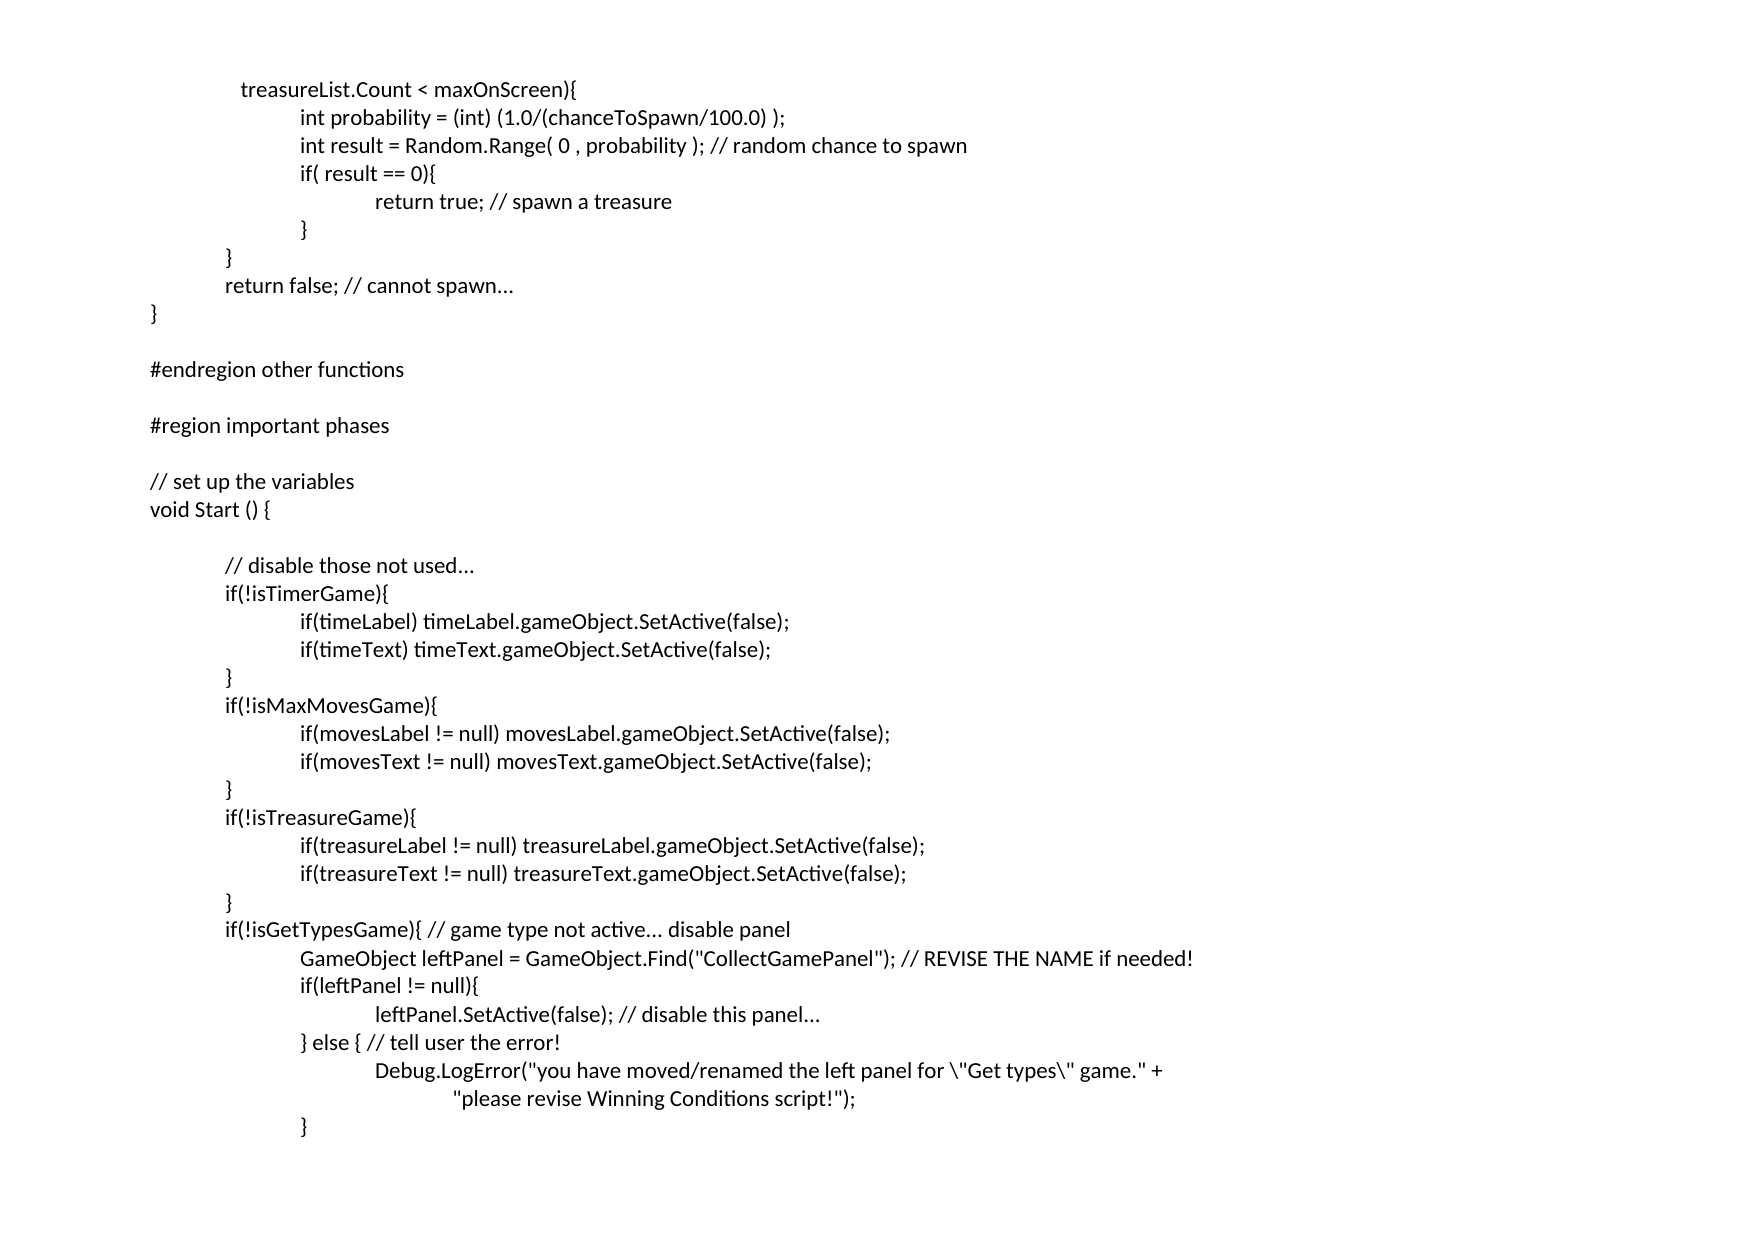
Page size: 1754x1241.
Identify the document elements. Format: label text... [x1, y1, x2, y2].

text // set up the variables [75, 467, 1679, 495]
text } else { // tell user the error! [75, 1028, 1679, 1056]
text if(!isMaxMovesGame){ [75, 691, 1679, 719]
text if(leftPanel != null){ [75, 972, 1679, 1000]
text if(!isGetTypesGame){ // game type not active... disable panel [75, 916, 1679, 944]
text GameObject leftPanel = GameObject.Find("CollectGamePanel"); // REVISE THE NAME if needed! [75, 944, 1679, 972]
text } [75, 299, 1679, 327]
text int result = Random.Range( 0 , probability ); // random chance to spawn [75, 131, 1679, 159]
text Debug.LogError("you have moved/renamed the left panel for \"Get types\" game." + [75, 1056, 1679, 1084]
text } [75, 776, 1679, 803]
text if(movesText != null) movesText.gameObject.SetActive(false); [75, 747, 1679, 776]
text leftPanel.SetActive(false); // disable this panel... [75, 1000, 1679, 1028]
text #endregion other functions [75, 355, 1679, 383]
text if(timeText) timeText.gameObject.SetActive(false); [75, 635, 1679, 663]
text return true; // spawn a treasure [75, 187, 1679, 215]
text } [75, 663, 1679, 691]
text } [75, 243, 1679, 271]
text treasureList.Count < maxOnScreen){ [75, 75, 1679, 103]
text if(!isTreasureGame){ [75, 803, 1679, 832]
text } [75, 215, 1679, 243]
text "please revise Winning Conditions script!"); [75, 1084, 1679, 1112]
text if(movesLabel != null) movesLabel.gameObject.SetActive(false); [75, 719, 1679, 747]
text int probability = (int) (1.0/(chanceToSpawn/100.0) ); [75, 103, 1679, 131]
text } [75, 1112, 1679, 1140]
text if(timeLabel) timeLabel.gameObject.SetActive(false); [75, 607, 1679, 635]
text return false; // cannot spawn... [75, 271, 1679, 299]
text void Start () { [75, 495, 1679, 523]
text // disable those not used... [75, 551, 1679, 579]
text if( result == 0){ [75, 159, 1679, 187]
text if(treasureText != null) treasureText.gameObject.SetActive(false); [75, 859, 1679, 888]
text } [75, 888, 1679, 916]
text #region important phases [75, 411, 1679, 439]
text if(!isTimerGame){ [75, 579, 1679, 607]
text if(treasureLabel != null) treasureLabel.gameObject.SetActive(false); [75, 832, 1679, 859]
